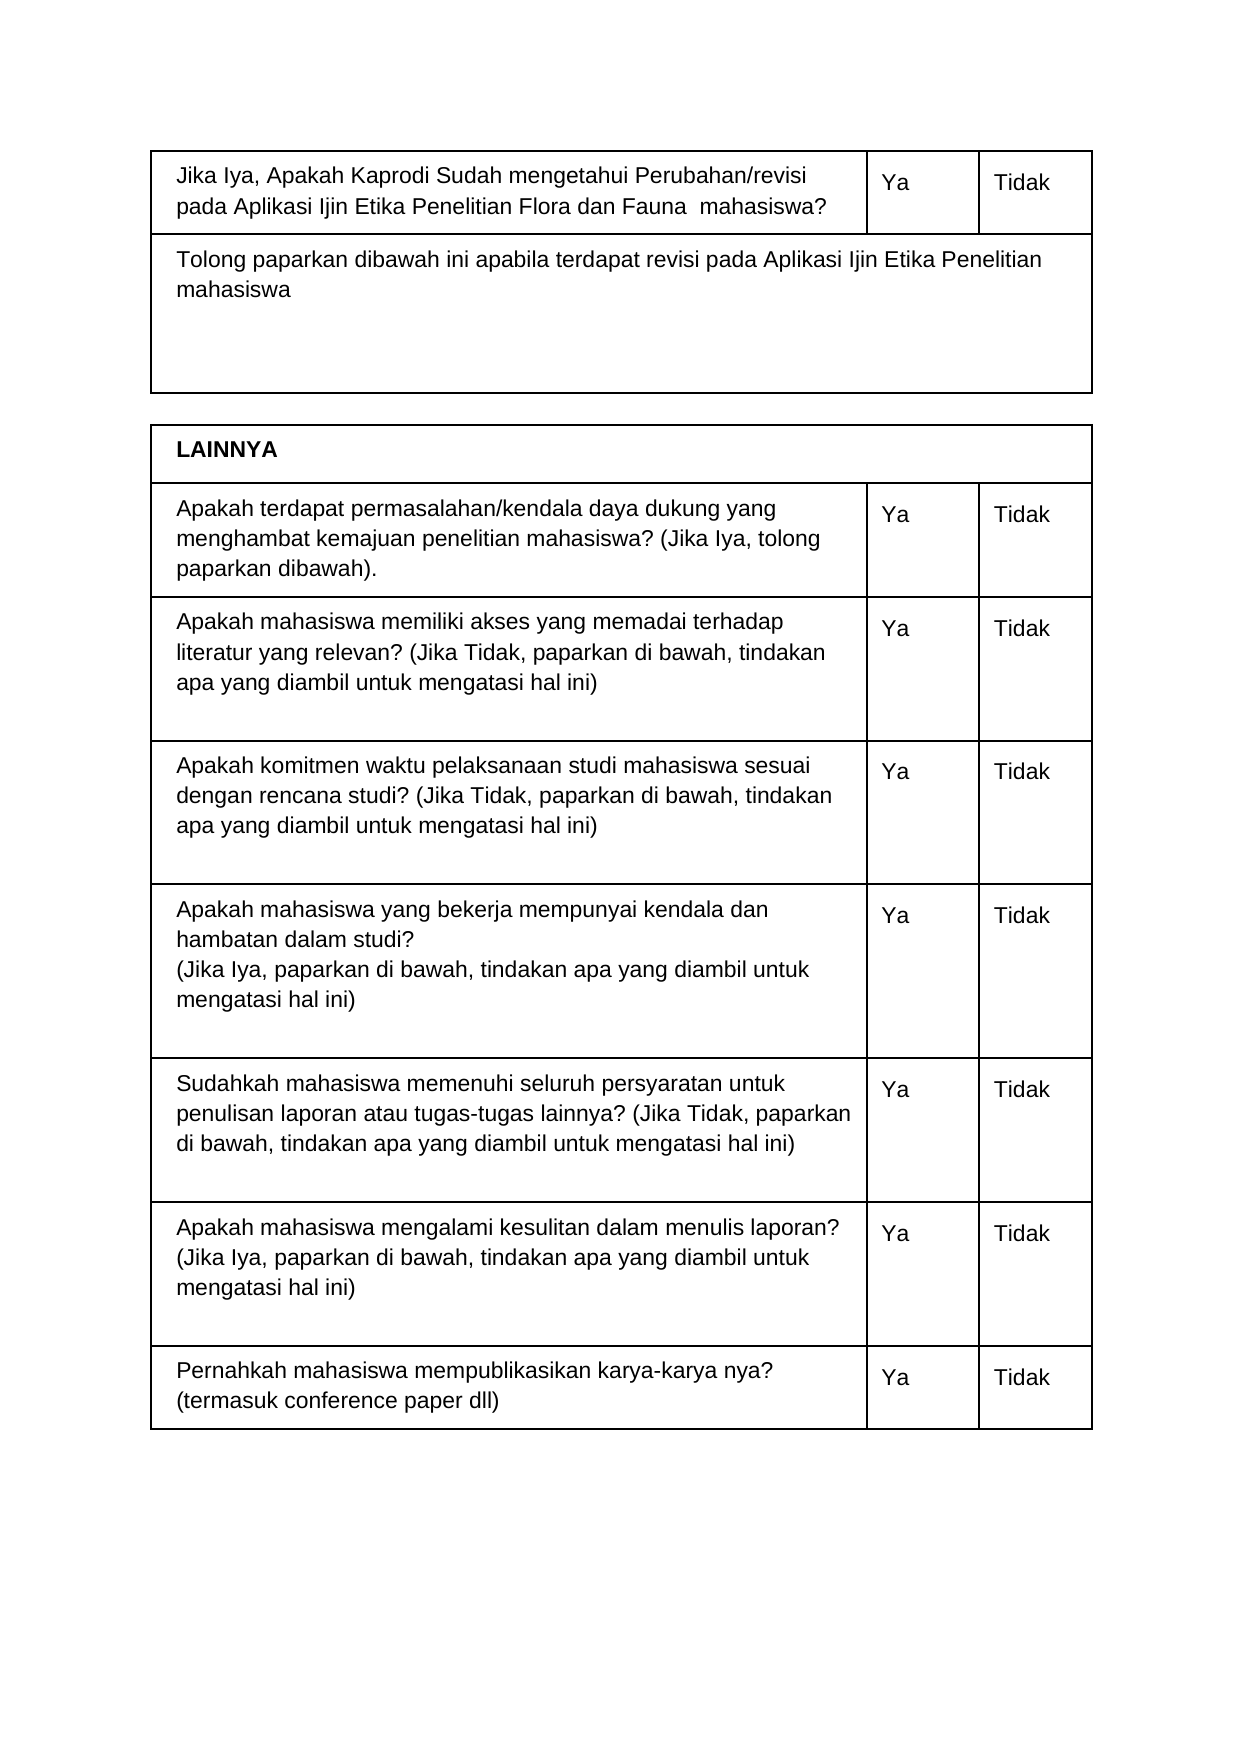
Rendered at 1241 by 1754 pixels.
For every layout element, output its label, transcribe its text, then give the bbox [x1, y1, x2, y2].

table_cell Tidak [980, 885, 1091, 1057]
table_cell Tolong paparkan dibawah ini apabila terdapat revisi pada Aplikasi Ijin Etika Penelitian mahasiswa [152, 235, 1091, 392]
table_cell Tidak [980, 152, 1091, 233]
table_cell Apakah mahasiswa mengalami kesulitan dalam menulis laporan? (Jika Iya, paparkan di bawah, tindakan apa yang diambil untuk mengatasi hal ini) [152, 1203, 866, 1345]
table_cell Tidak [980, 598, 1091, 739]
table_header LAINNYA [152, 426, 1091, 482]
table_cell Ya [868, 152, 978, 233]
table_cell Ya [868, 484, 978, 596]
table_cell Sudahkah mahasiswa memenuhi seluruh persyaratan untuk penulisan laporan atau tugas-tugas lainnya? (Jika Tidak, paparkan di bawah, tindakan apa yang diambil untuk mengatasi hal ini) [152, 1059, 866, 1201]
table_cell Tidak [980, 484, 1091, 596]
table_cell Tidak [980, 1203, 1091, 1345]
table_cell Tidak [980, 742, 1091, 883]
table_cell Jika Iya, Apakah Kaprodi Sudah mengetahui Perubahan/revisi pada Aplikasi Ijin Etika Penelitian Flora dan Fauna mahasiswa? [152, 152, 866, 233]
table_cell Ya [868, 885, 978, 1057]
table_cell Ya [868, 742, 978, 883]
table_cell Tidak [980, 1347, 1091, 1428]
table_cell Apakah terdapat permasalahan/kendala daya dukung yang menghambat kemajuan penelitian mahasiswa? (Jika Iya, tolong paparkan dibawah). [152, 484, 866, 596]
table_cell Ya [868, 1203, 978, 1345]
table_cell Tidak [980, 1059, 1091, 1201]
table_cell Ya [868, 598, 978, 739]
table_cell Ya [868, 1347, 978, 1428]
table_cell Apakah komitmen waktu pelaksanaan studi mahasiswa sesuai dengan rencana studi? (Jika Tidak, paparkan di bawah, tindakan apa yang diambil untuk mengatasi hal ini) [152, 742, 866, 883]
table_cell Apakah mahasiswa yang bekerja mempunyai kendala dan hambatan dalam studi? (Jika Iya, paparkan di bawah, tindakan apa yang diambil untuk mengatasi hal ini) [152, 885, 866, 1057]
table_cell Ya [868, 1059, 978, 1201]
table_cell Pernahkah mahasiswa mempublikasikan karya-karya nya? (termasuk conference paper dll) [152, 1347, 866, 1428]
table_cell Apakah mahasiswa memiliki akses yang memadai terhadap literatur yang relevan? (Jika Tidak, paparkan di bawah, tindakan apa yang diambil untuk mengatasi hal ini) [152, 598, 866, 739]
